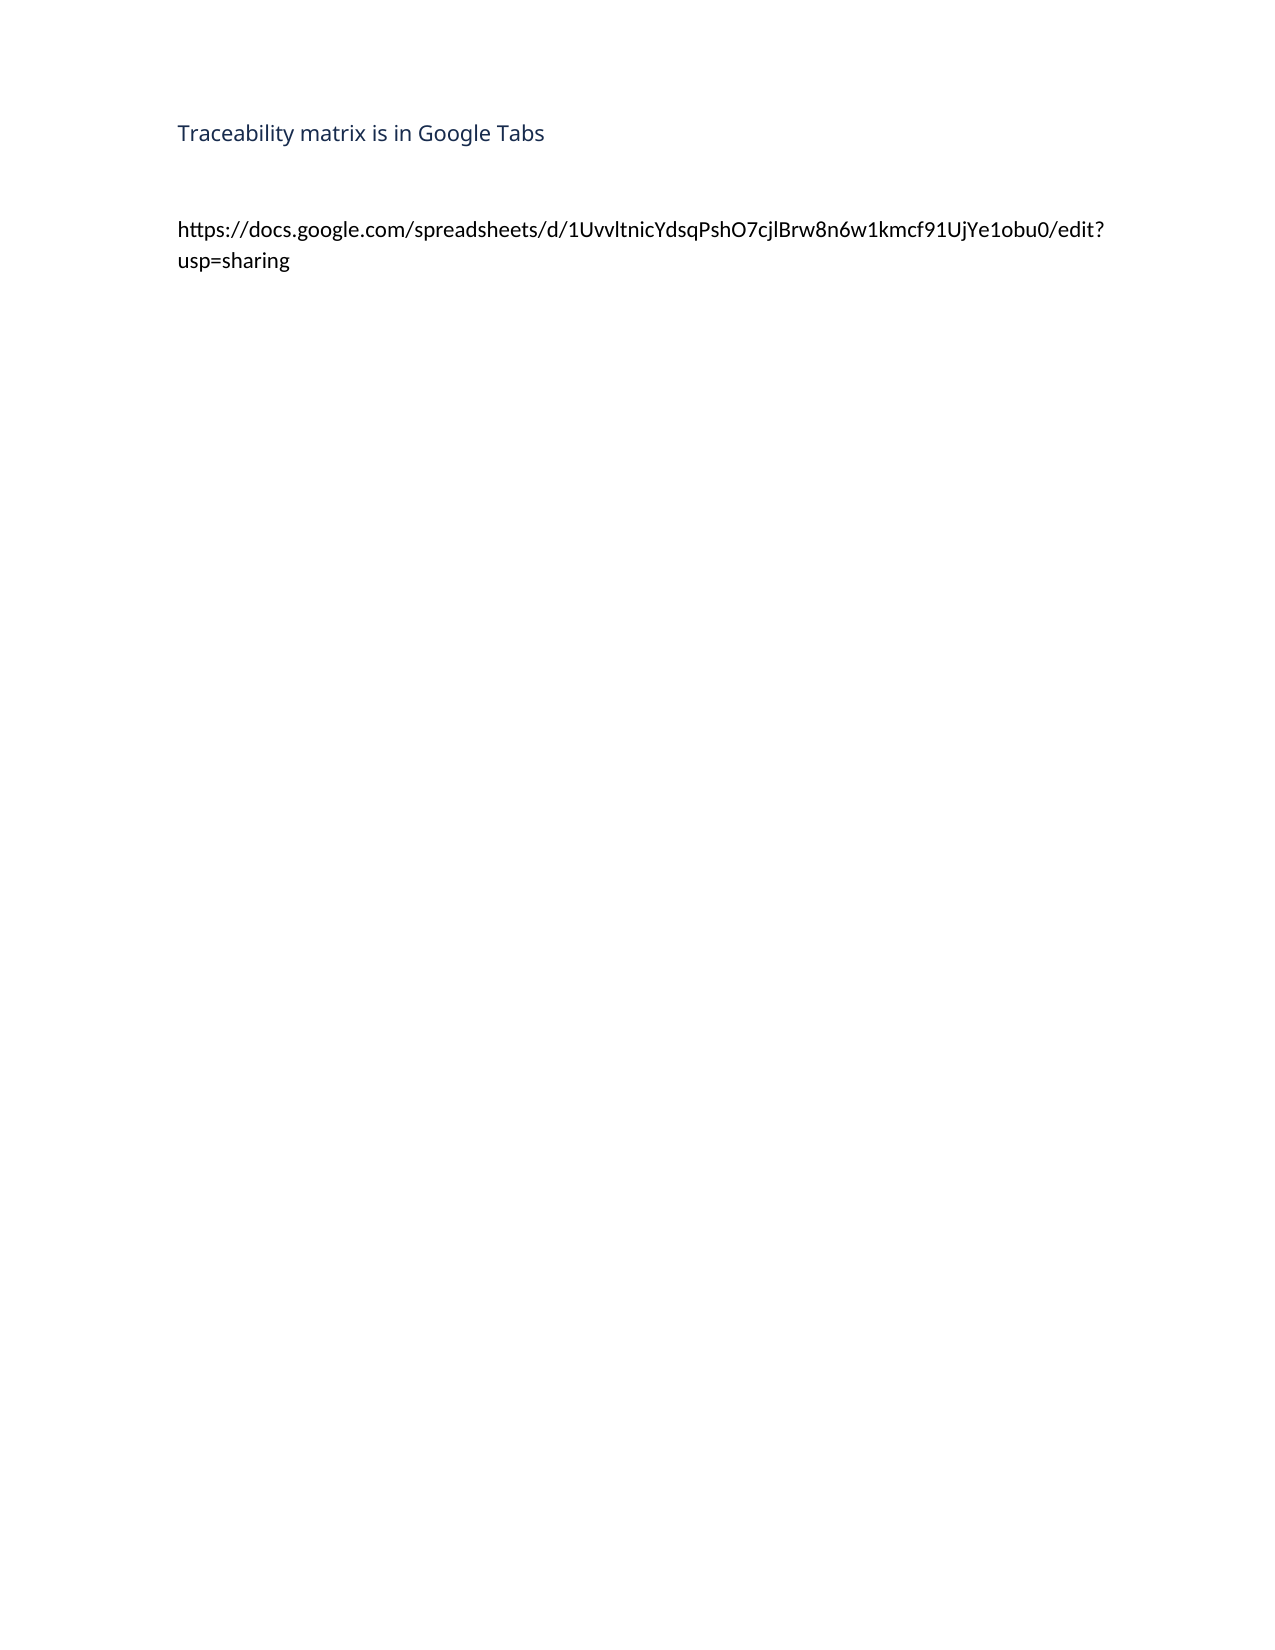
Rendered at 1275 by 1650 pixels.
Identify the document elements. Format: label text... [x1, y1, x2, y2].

text https://docs.google.com/spreadsheets/d/1UvvltnicYdsqPshO7cjlBrw8n6w1kmcf91UjYe1obu0/edit?usp=sharing [177, 216, 1186, 274]
text Traceability matrix is in Google Tabs [177, 118, 1186, 148]
